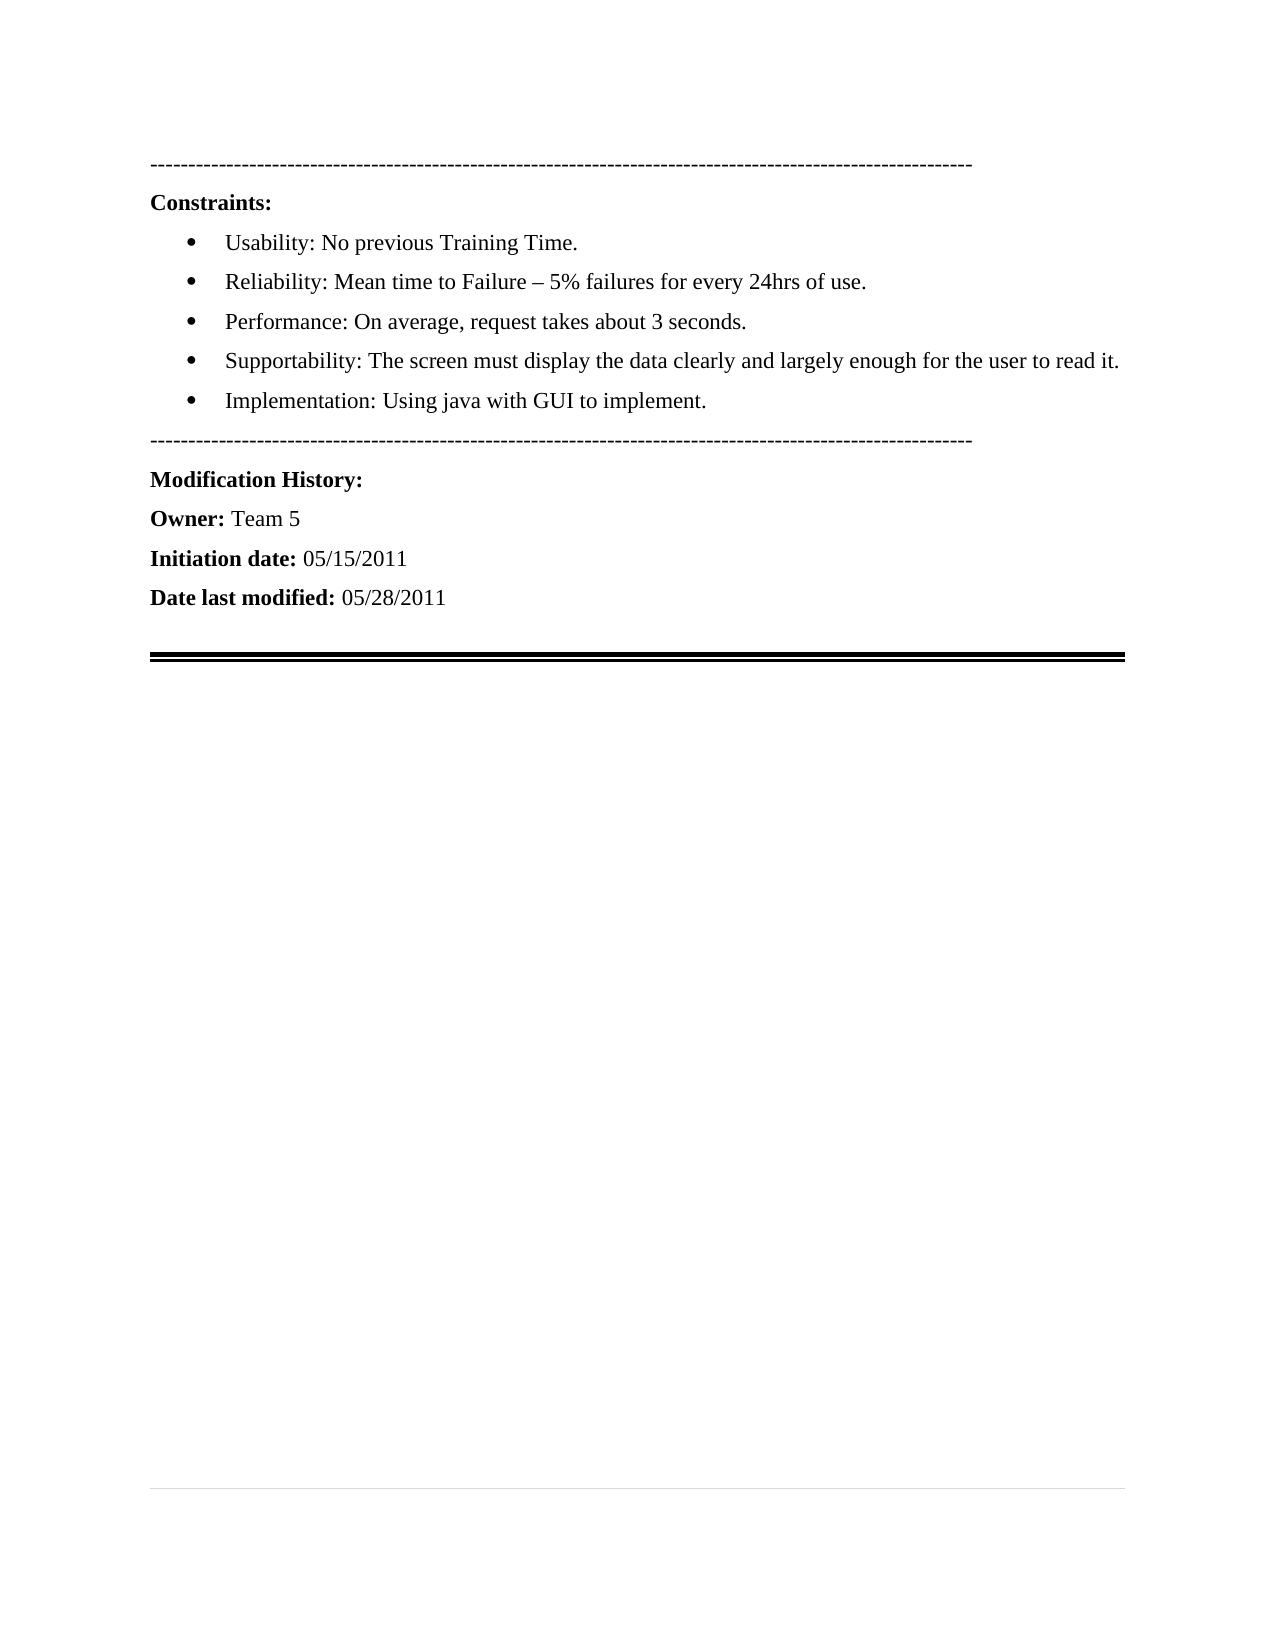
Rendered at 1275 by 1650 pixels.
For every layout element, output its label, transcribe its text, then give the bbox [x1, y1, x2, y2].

text Date last modified: 05/28/2011 [150, 584, 1125, 611]
text Initiation date: 05/15/2011 [150, 545, 1125, 571]
list Implementation: Using java with GUI to implement. [187, 387, 1125, 413]
list Supportability: The screen must display the data clearly and largely enough for the user to read it. [187, 347, 1125, 374]
list Performance: On average, request takes about 3 seconds. [187, 308, 1125, 334]
text ------------------------------------------------------------------------------------------------------------ [150, 426, 1125, 453]
text ------------------------------------------------------------------------------------------------------------ [150, 150, 1125, 176]
list Usability: No previous Training Time. [187, 229, 1125, 255]
text Owner: Team 5 [150, 505, 1125, 532]
text Constraints: [150, 189, 1125, 216]
text Modification History: [150, 466, 1125, 492]
list Reliability: Mean time to Failure – 5% failures for every 24hrs of use. [187, 268, 1125, 295]
